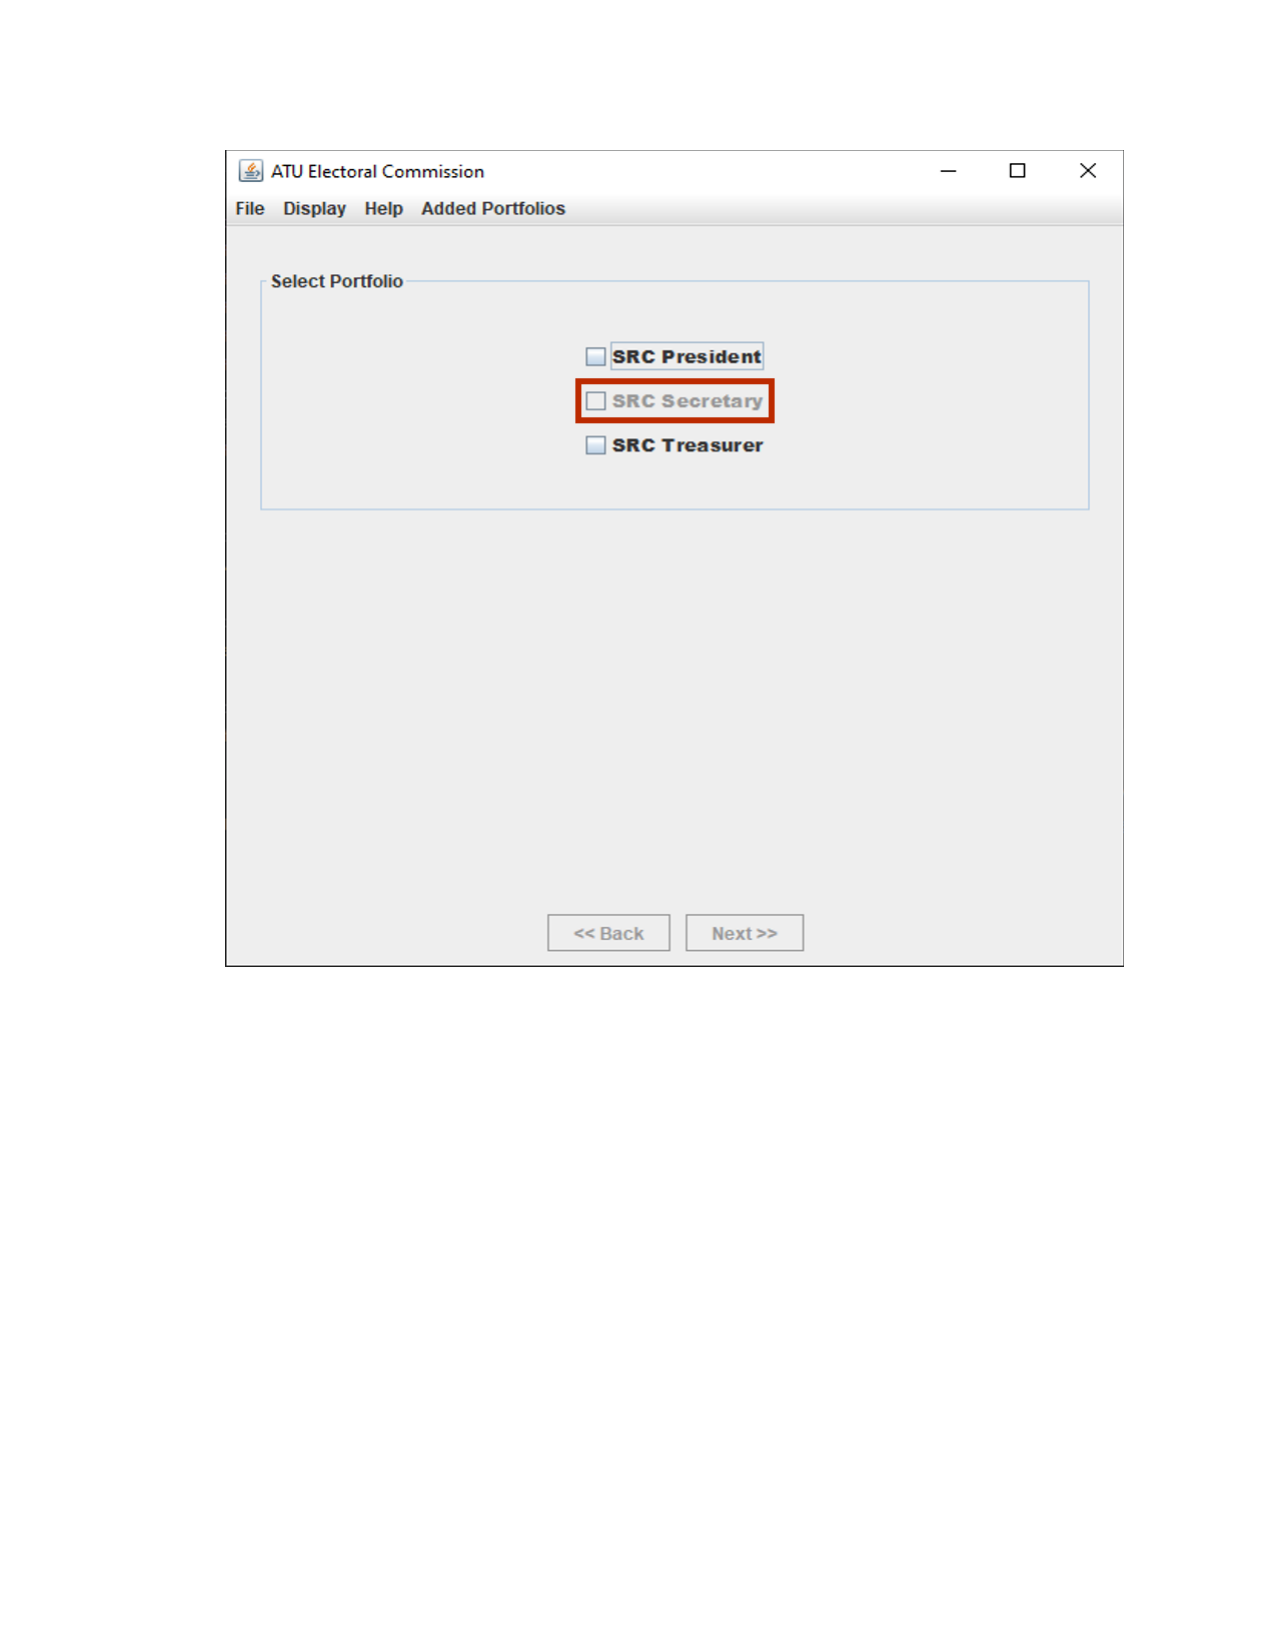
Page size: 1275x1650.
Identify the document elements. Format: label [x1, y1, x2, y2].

picture [225, 150, 1124, 967]
